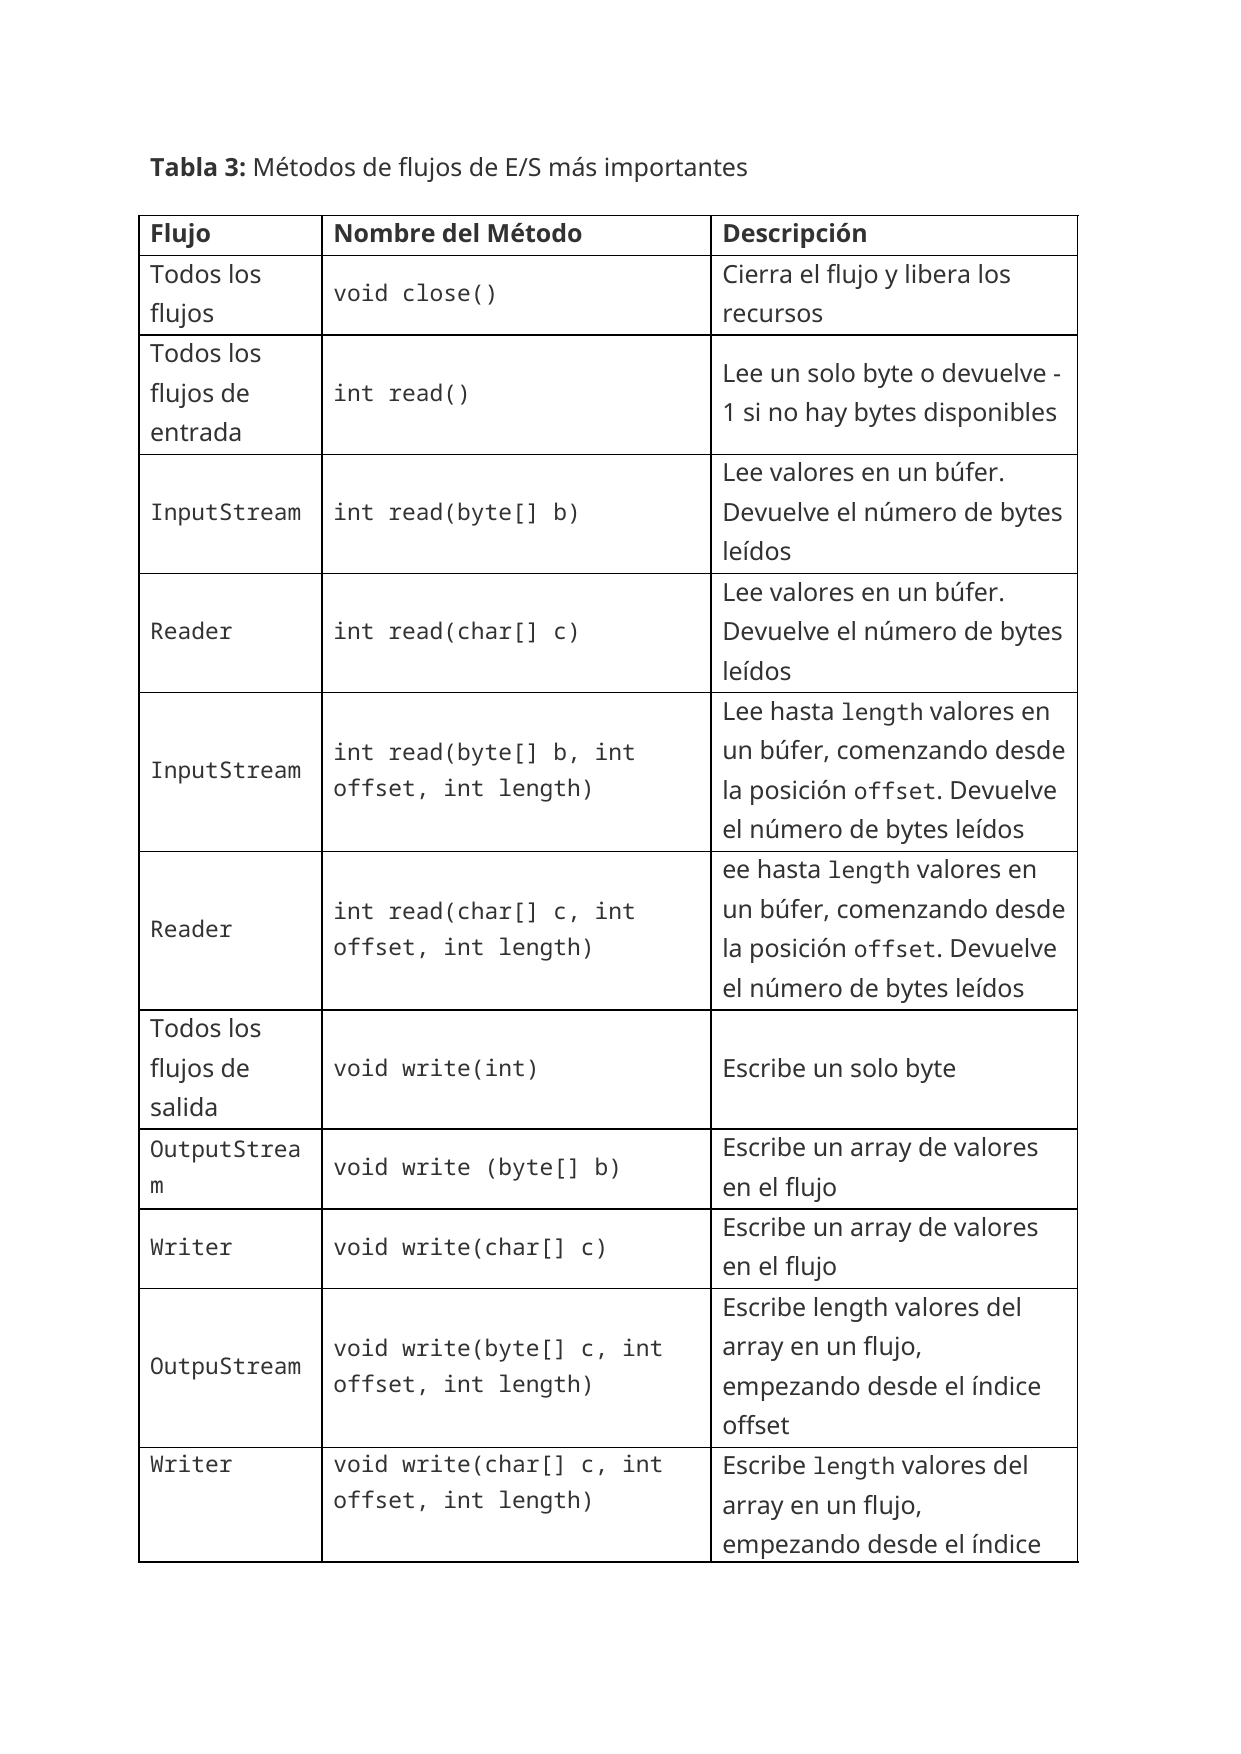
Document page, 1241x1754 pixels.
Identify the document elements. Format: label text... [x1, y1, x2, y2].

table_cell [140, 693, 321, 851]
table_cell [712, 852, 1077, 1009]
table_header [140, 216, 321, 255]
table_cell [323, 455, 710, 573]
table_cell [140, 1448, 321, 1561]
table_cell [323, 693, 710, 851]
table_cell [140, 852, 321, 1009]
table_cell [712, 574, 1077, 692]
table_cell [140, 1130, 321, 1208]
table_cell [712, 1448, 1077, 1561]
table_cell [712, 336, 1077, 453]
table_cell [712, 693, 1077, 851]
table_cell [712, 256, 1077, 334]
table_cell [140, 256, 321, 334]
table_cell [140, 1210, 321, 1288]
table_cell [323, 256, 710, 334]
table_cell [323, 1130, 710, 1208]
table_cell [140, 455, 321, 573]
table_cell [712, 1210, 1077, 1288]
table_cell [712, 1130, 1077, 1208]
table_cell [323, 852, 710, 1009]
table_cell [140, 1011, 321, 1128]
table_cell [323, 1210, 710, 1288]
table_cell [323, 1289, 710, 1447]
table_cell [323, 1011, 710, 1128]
text Tabla 3: Métodos de flujos de E/S más importantes [150, 150, 1090, 184]
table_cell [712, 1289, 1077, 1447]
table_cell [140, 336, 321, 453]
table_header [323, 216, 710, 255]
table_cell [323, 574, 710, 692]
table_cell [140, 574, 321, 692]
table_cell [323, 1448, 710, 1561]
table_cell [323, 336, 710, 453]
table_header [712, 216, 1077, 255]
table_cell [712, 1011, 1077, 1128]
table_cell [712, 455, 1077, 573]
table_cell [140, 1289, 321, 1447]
